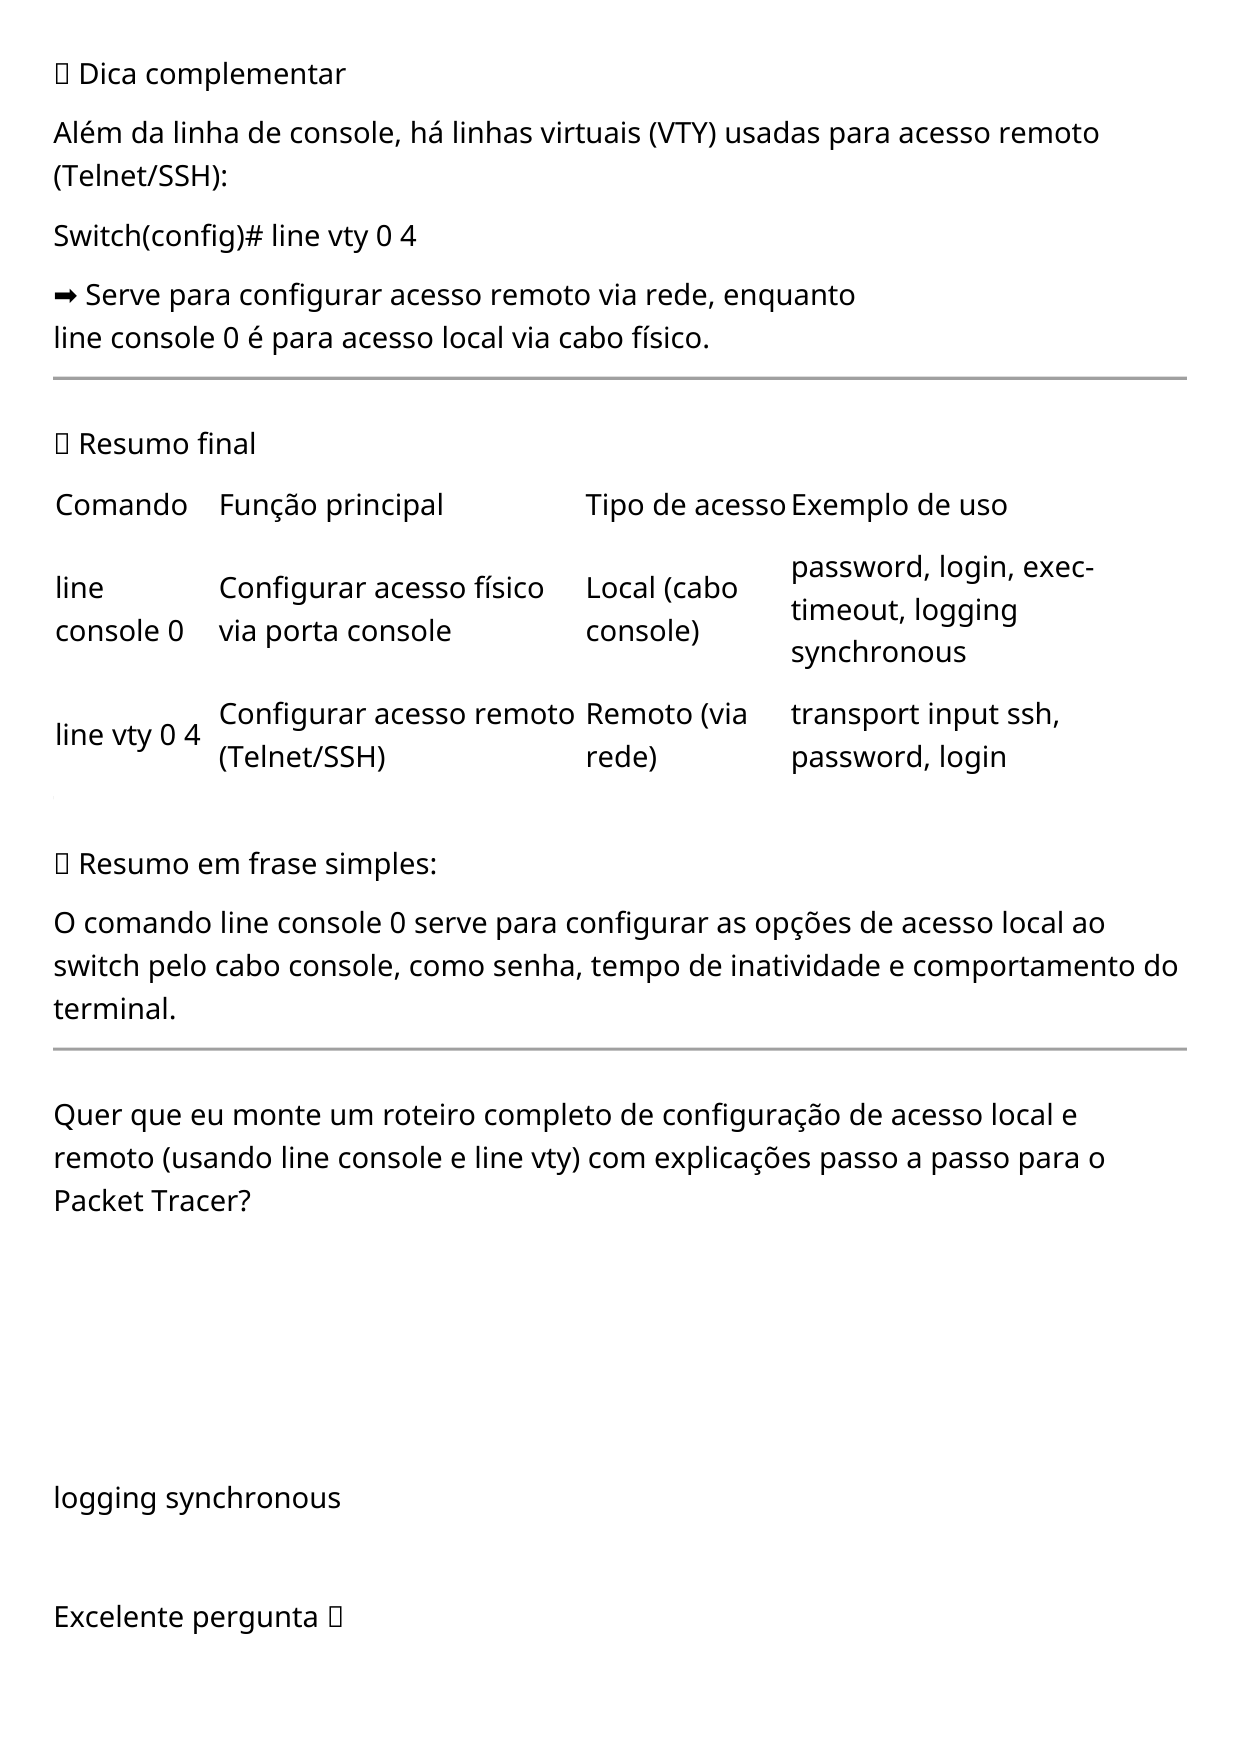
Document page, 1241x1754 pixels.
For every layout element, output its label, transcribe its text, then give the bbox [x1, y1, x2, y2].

text 💡 Dica complementar [53, 53, 1187, 93]
text Excelente pergunta 👏 [53, 1596, 1187, 1636]
text Quer que eu monte um roteiro completo de configuração de acesso local e remoto (usando line console e line vty) com explicações passo a passo para o Packet Tracer? [53, 1094, 1187, 1220]
table_header Comando [53, 483, 217, 544]
table_cell Configurar acesso remoto (Telnet/SSH) [217, 692, 584, 796]
text O comando line console 0 serve para configurar as opções de acesso local ao switch pelo cabo console, como senha, tempo de inatividade e comportamento do terminal. [53, 902, 1187, 1028]
table_cell Configurar acesso físico via porta console [217, 545, 584, 692]
text 💬 Resumo em frase simples: [53, 843, 1187, 883]
text logging synchronous [53, 1477, 1187, 1517]
table_cell password, login, exec-timeout, logging synchronous [789, 545, 1187, 692]
table_cell Remoto (via rede) [584, 692, 789, 796]
text Além da linha de console, há linhas virtuais (VTY) usadas para acesso remoto (Telnet/SSH): [53, 113, 1187, 195]
table_header Tipo de acesso [584, 483, 789, 544]
text Switch(config)# line vty 0 4 [53, 215, 1187, 254]
table_cell Local (cabo console) [584, 545, 789, 692]
text ✅ Resumo final [53, 423, 1187, 463]
table_cell line vty 0 4 [53, 692, 217, 796]
table_header Exemplo de uso [789, 483, 1187, 544]
table_header Função principal [217, 483, 584, 544]
table_cell transport input ssh, password, login [789, 692, 1187, 796]
table_cell line console 0 [53, 545, 217, 692]
text ➡️ Serve para configurar acesso remoto via rede, enquanto line console 0 é para acesso local via cabo físico. [53, 274, 1187, 357]
